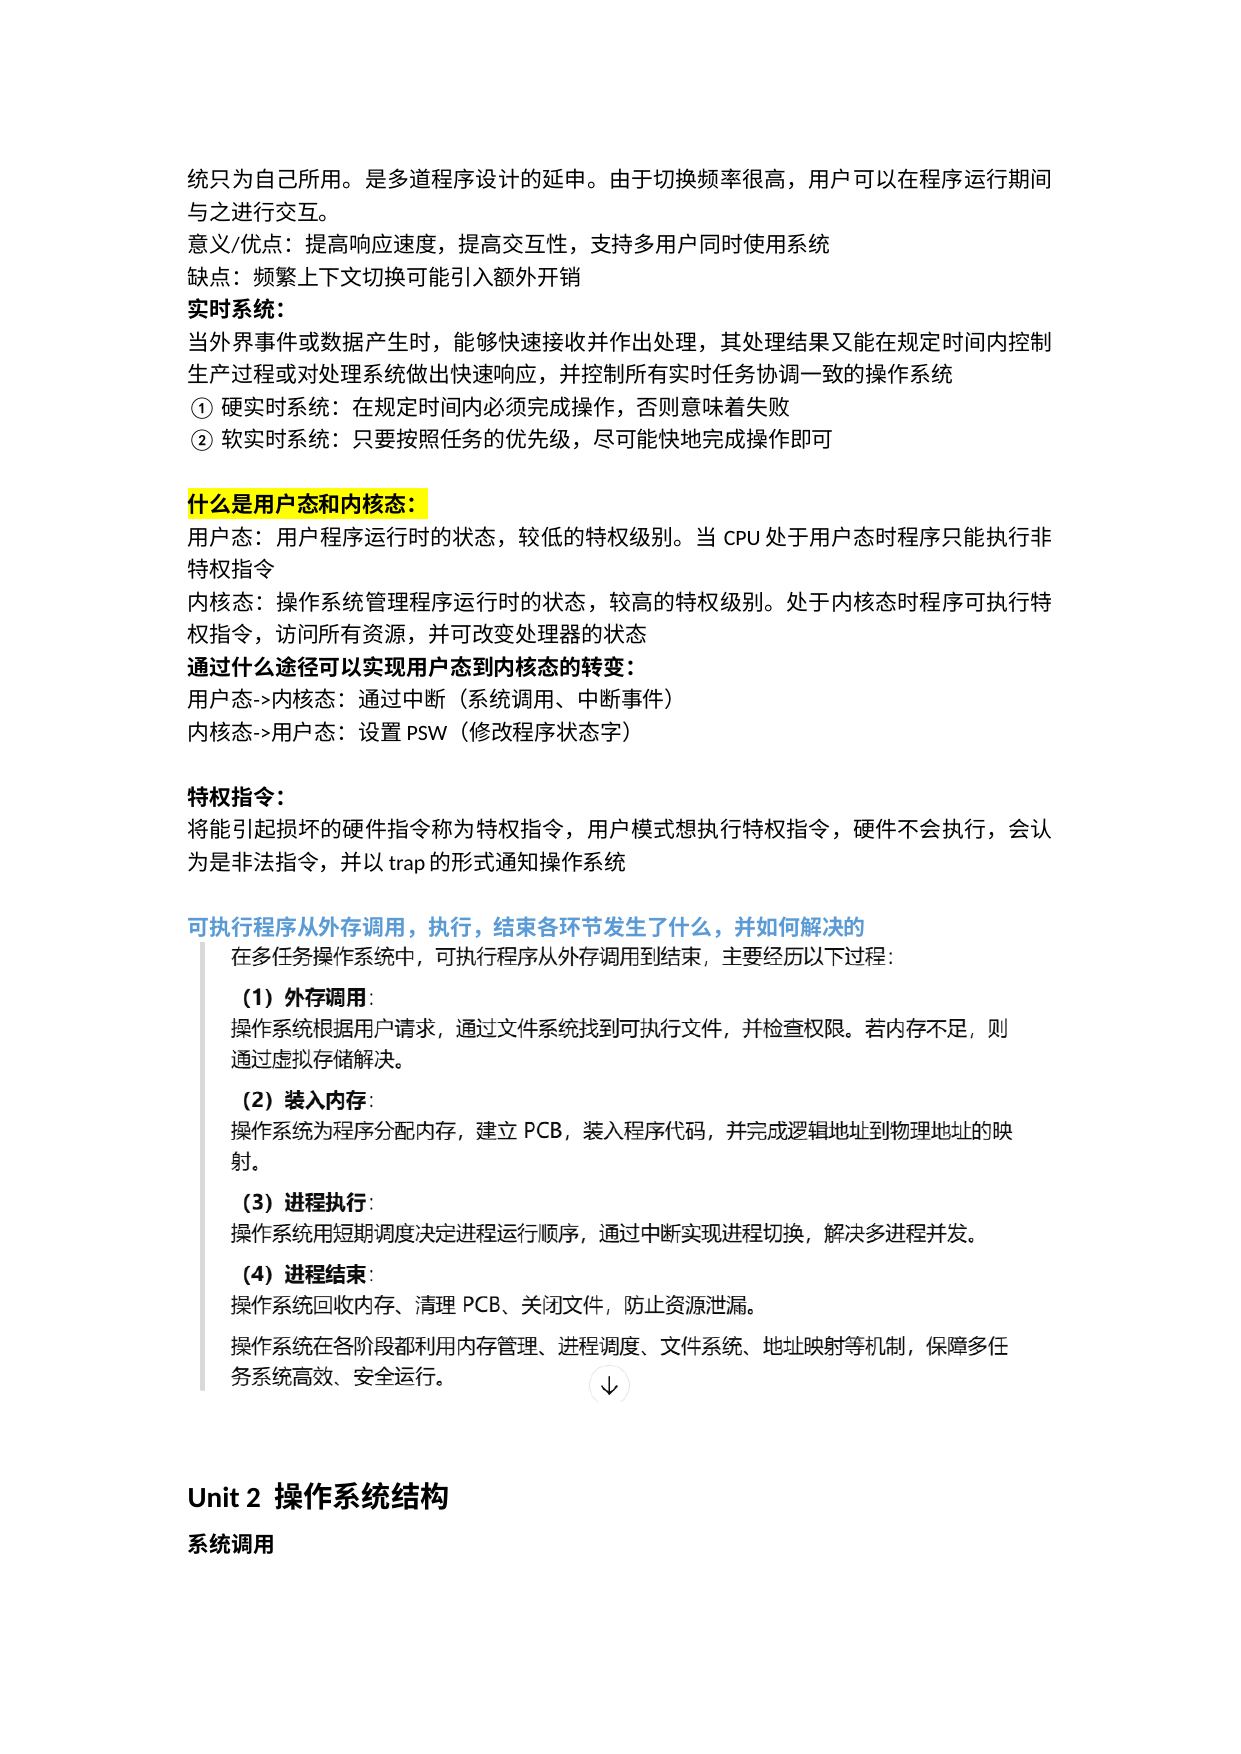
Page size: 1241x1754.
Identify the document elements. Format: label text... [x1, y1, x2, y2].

text 当外界事件或数据产生时，能够快速接收并作出处理，其处理结果又能在规定时间内控制生产过程或对处理系统做出快速响应，并控制所有实时任务协调一致的操作系统 [187, 324, 1053, 389]
text 用户态：用户程序运行时的状态，较低的特权级别。当CPU处于用户态时程序只能执行非特权指令 [187, 519, 1053, 584]
text 实时系统： [187, 292, 1053, 324]
picture [187, 942, 1053, 1402]
text ②软实时系统：只要按照任务的优先级，尽可能快地完成操作即可 [187, 422, 1053, 454]
text 系统调用 [187, 1527, 1053, 1559]
text Unit 2 操作系统结构 [187, 1462, 1053, 1527]
text 可执行程序从外存调用，执行，结束各环节发生了什么，并如何解决的 [187, 909, 1053, 942]
text 内核态：操作系统管理程序运行时的状态，较高的特权级别。处于内核态时程序可执行特权指令，访问所有资源，并可改变处理器的状态 [187, 584, 1053, 649]
text 缺点：频繁上下文切换可能引入额外开销 [187, 259, 1053, 292]
text 特权指令： [187, 779, 1053, 812]
text 通过什么途径可以实现用户态到内核态的转变： [187, 649, 1053, 682]
text 用户态->内核态：通过中断（系统调用、中断事件） [187, 682, 1053, 714]
text ①硬实时系统：在规定时间内必须完成操作，否则意味着失败 [187, 389, 1053, 422]
text 内核态->用户态：设置PSW（修改程序状态字） [187, 714, 1053, 747]
text 什么是用户态和内核态： [187, 487, 1053, 519]
text 将能引起损坏的硬件指令称为特权指令，用户模式想执行特权指令，硬件不会执行，会认为是非法指令，并以trap的形式通知操作系统 [187, 812, 1053, 877]
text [187, 162, 1053, 227]
text 意义/优点：提高响应速度，提高交互性，支持多用户同时使用系统 [187, 227, 1053, 259]
